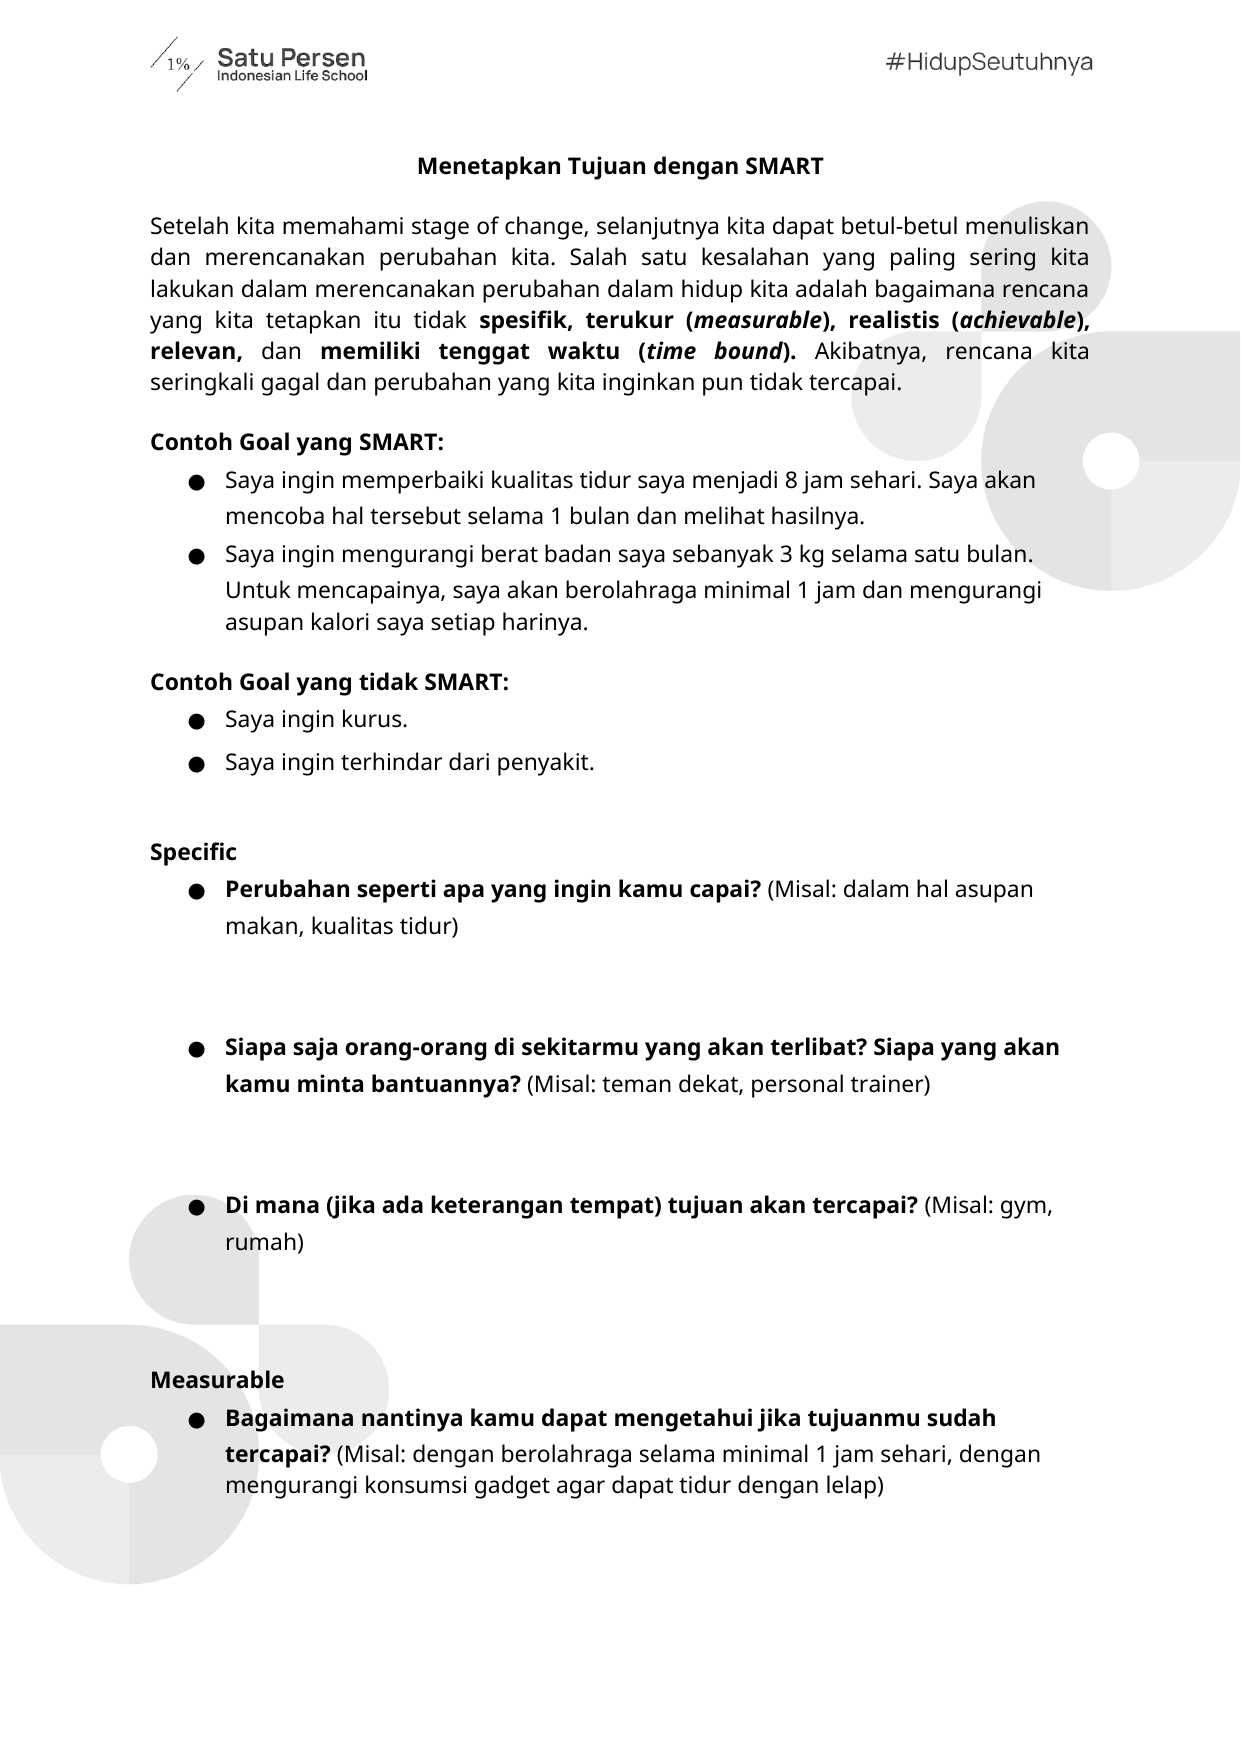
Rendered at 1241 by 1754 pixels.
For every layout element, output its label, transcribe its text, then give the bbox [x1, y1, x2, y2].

list Saya ingin terhindar dari penyakit. [187, 739, 1090, 782]
list Siapa saja orang-orang di sekitarmu yang akan terlibat? Siapa yang akan kamu minta bantuannya? (Misal: teman dekat, personal trainer) [187, 1025, 1090, 1099]
list Bagaimana nantinya kamu dapat mengetahui jika tujuanmu sudah tercapai? (Misal: dengan berolahraga selama minimal 1 jam sehari, dengan mengurangi konsumsi gadget agar dapat tidur dengan lelap) [187, 1395, 1090, 1501]
text Contoh Goal yang tidak SMART: [150, 665, 1090, 697]
text Contoh Goal yang SMART​: [150, 426, 1090, 457]
picture [0, 0, 1241, 1700]
list Saya ingin kurus. [187, 697, 1090, 739]
list Di mana (jika ada keterangan tempat) tujuan akan tercapai? (Misal: gym, rumah) [187, 1183, 1090, 1257]
text Measurable [150, 1364, 1090, 1395]
text Specific [150, 836, 1090, 867]
list Perubahan seperti apa yang ingin kamu capai? (Misal: dalam hal asupan makan, kualitas tidur) [187, 867, 1090, 941]
list Saya ingin memperbaiki kualitas tidur saya menjadi 8 jam sehari. Saya akan mencoba hal tersebut selama 1 bulan dan melihat hasilnya. [187, 457, 1090, 531]
text Menetapkan Tujuan dengan SMART [150, 150, 1090, 181]
text Setelah kita memahami stage of change, selanjutnya kita dapat betul-betul menuliskan dan merencanakan perubahan kita. Salah satu kesalahan yang paling sering kita lakukan dalam merencanakan perubahan dalam hidup kita adalah bagaimana rencana yang kita tetapkan itu tidak spesifik, terukur (measurable), realistis (achievable), relevan, dan memiliki tenggat waktu (time bound). Akibatnya, rencana kita seringkali gagal dan perubahan yang kita inginkan pun tidak tercapai. [150, 210, 1090, 397]
list Saya ingin mengurangi berat badan saya sebanyak 3 kg selama satu bulan. Untuk mencapainya, saya akan berolahraga minimal 1 jam dan mengurangi asupan kalori saya setiap harinya. [187, 531, 1090, 637]
